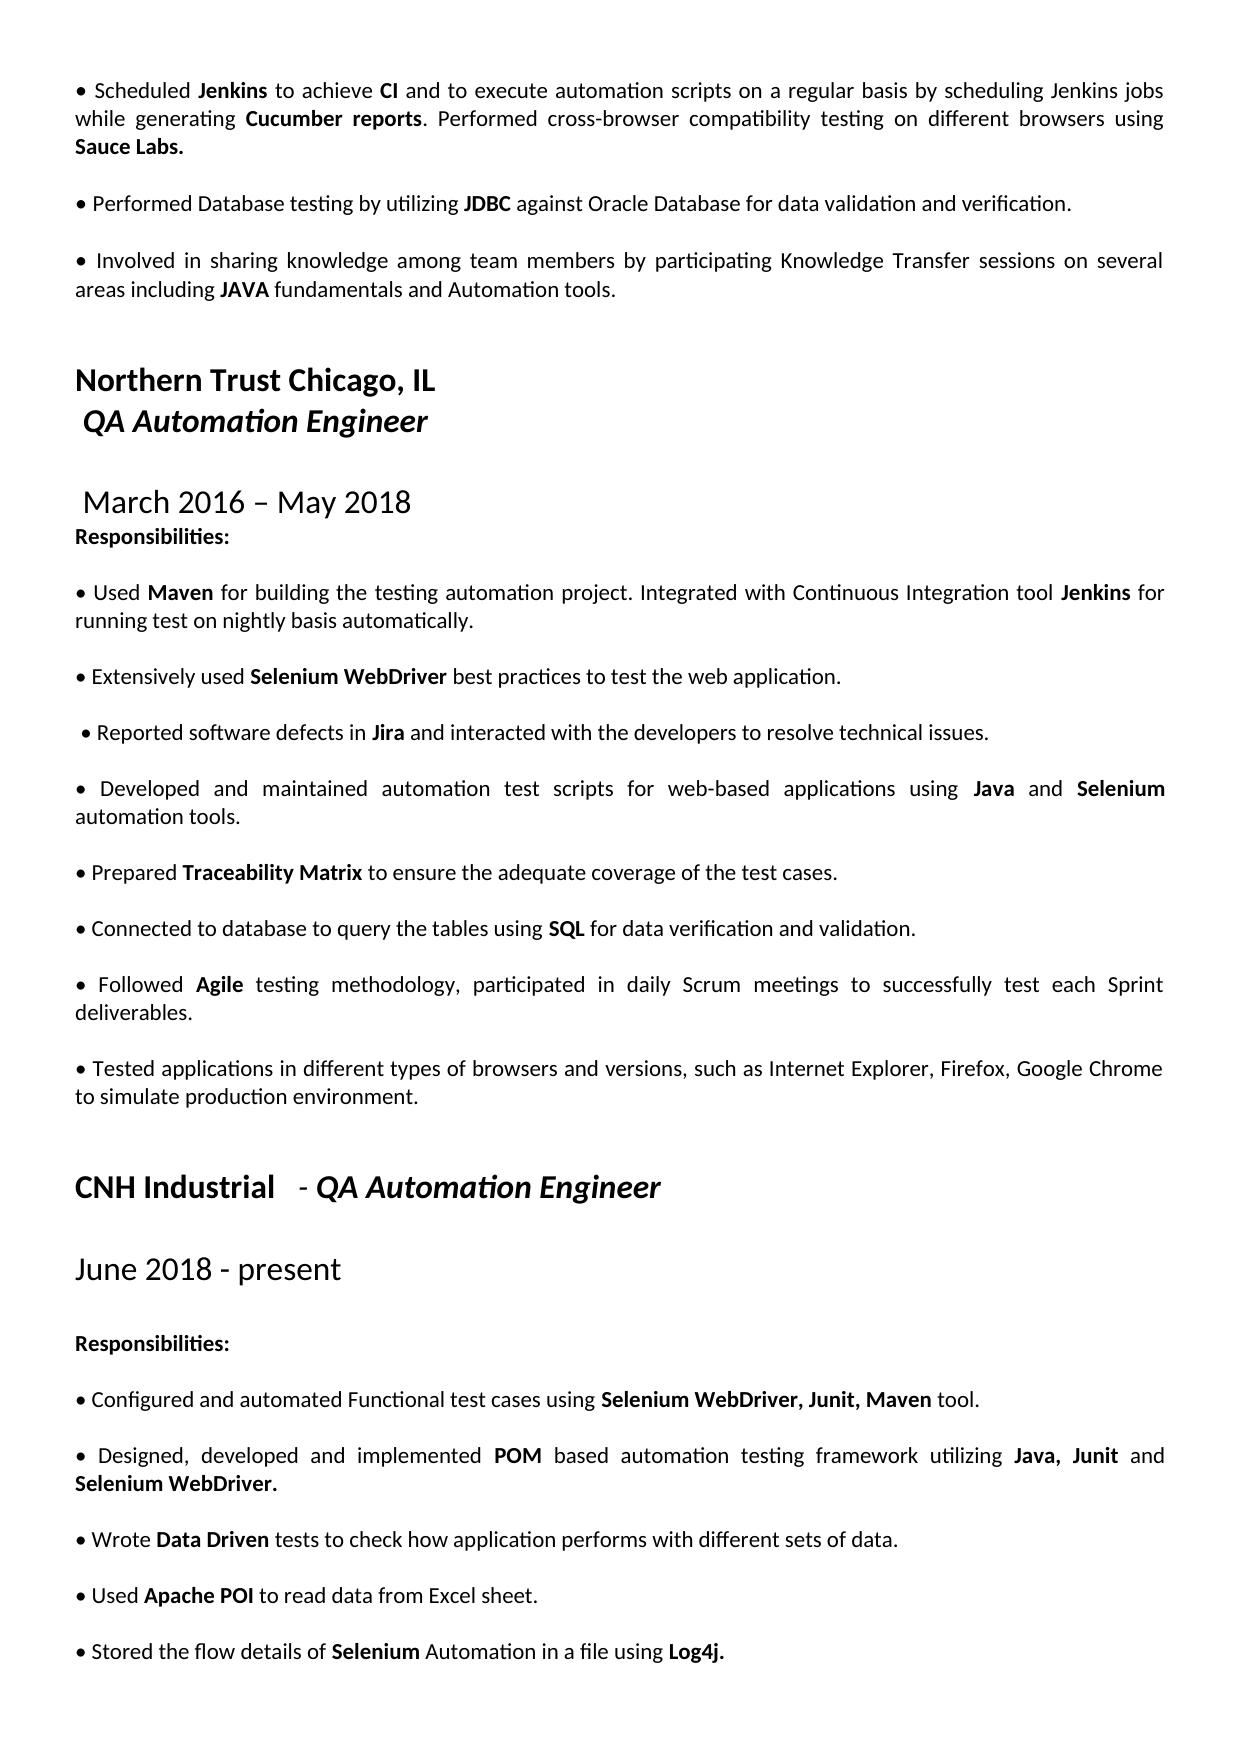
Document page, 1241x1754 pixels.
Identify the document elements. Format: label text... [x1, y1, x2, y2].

text • Wrote Data Driven tests to check how application performs with different sets of data. [75, 1525, 1165, 1553]
text • Stored the flow details of Selenium Automation in a file using Log4j. [75, 1637, 1165, 1666]
text CNH Industrial - QA Automation Engineer [75, 1166, 1165, 1207]
text • Designed, developed and implemented POM based automation testing framework utilizing Java, Junit and Selenium WebDriver. [75, 1441, 1165, 1497]
text • Used Apache POI to read data from Excel sheet. [75, 1581, 1165, 1609]
text • Tested applications in different types of browsers and versions, such as Internet Explorer, Firefox, Google Chrome to simulate production environment. [75, 1054, 1165, 1110]
text • Scheduled Jenkins to achieve CI and to execute automation scripts on a regular basis by scheduling Jenkins jobs while generating Cucumber reports. Performed cross-browser compatibility testing on different browsers using Sauce Labs. [75, 75, 1165, 160]
text • Configured and automated Functional test cases using Selenium WebDriver, Junit, Maven tool. [75, 1385, 1165, 1413]
text Responsibilities: [75, 522, 1165, 550]
text Northern Trust Chicago, IL [75, 359, 1165, 400]
text • Extensively used Selenium WebDriver best practices to test the web application. [75, 662, 1165, 690]
text QA Automation Engineer [75, 400, 1165, 440]
text • Prepared Traceability Matrix to ensure the adequate coverage of the test cases. [75, 858, 1165, 886]
text • Developed and maintained automation test scripts for web-based applications using Java and Selenium automation tools. [75, 774, 1165, 830]
text • Followed Agile testing methodology, participated in daily Scrum meetings to successfully test each Sprint deliverables. [75, 970, 1165, 1026]
text • Connected to database to query the tables using SQL for data verification and validation. [75, 914, 1165, 942]
text March 2016 – May 2018 [75, 481, 1165, 522]
text • Used Maven for building the testing automation project. Integrated with Continuous Integration tool Jenkins for running test on nightly basis automatically. [75, 578, 1165, 634]
text • Involved in sharing knowledge among team members by participating Knowledge Transfer sessions on several areas including JAVA fundamentals and Automation tools. [75, 246, 1165, 303]
text Responsibilities: [75, 1329, 1165, 1357]
text June 2018 - present [75, 1248, 1165, 1288]
text • Performed Database testing by utilizing JDBC against Oracle Database for data validation and verification. [75, 188, 1165, 218]
text • Reported software defects in Jira and interacted with the developers to resolve technical issues. [75, 718, 1165, 746]
